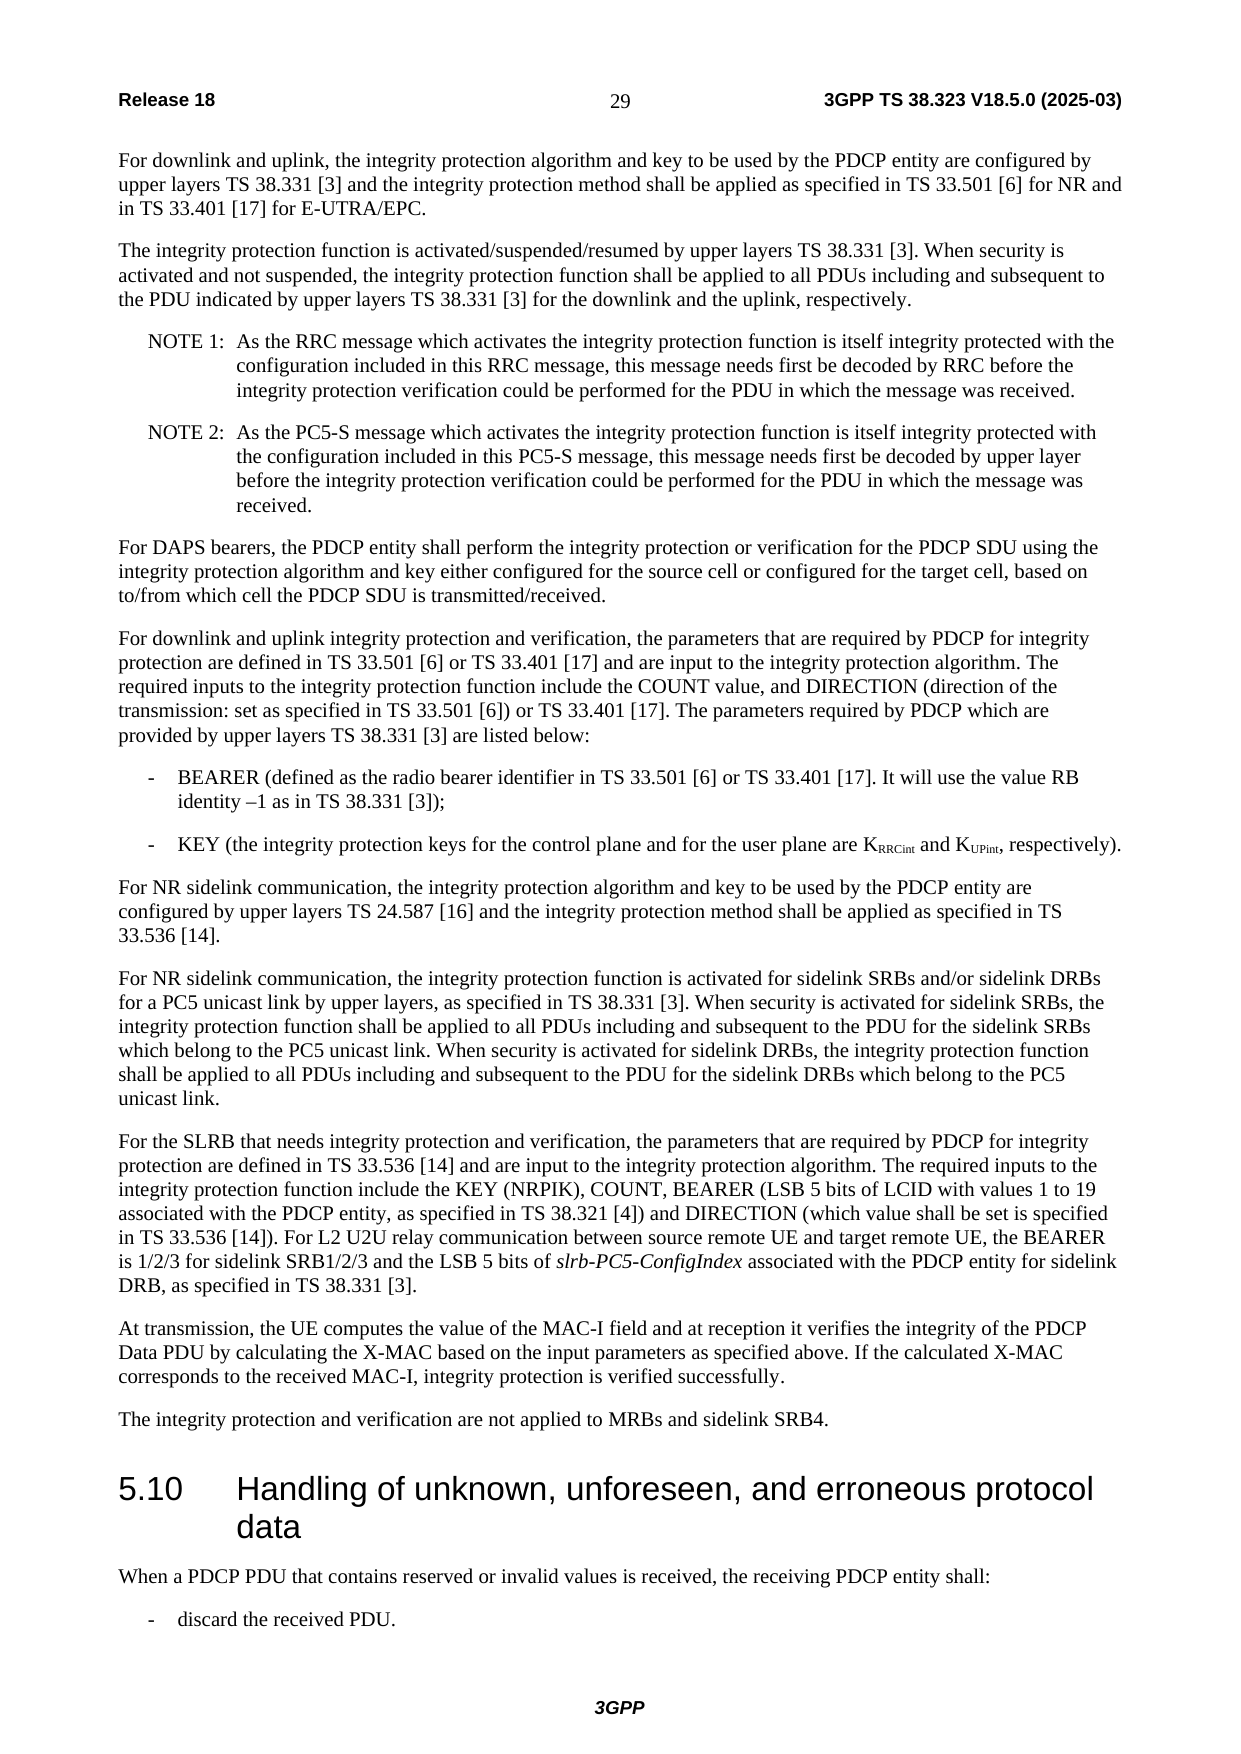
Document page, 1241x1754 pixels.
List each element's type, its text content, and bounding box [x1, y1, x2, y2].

text - discard the received PDU. [148, 1607, 1122, 1631]
text - BEARER (defined as the radio bearer identifier in TS 33.501 [6] or TS 33.401 [17]. It will use the value RB identity –1 as in TS 38.331 [3]); [148, 765, 1122, 813]
text NOTE 2: As the PC5-S message which activates the integrity protection function is itself integrity protected with the configuration included in this PC5-S message, this message needs first be decoded by upper layer before the integrity protection verification could be performed for the PDU in which the message was received. [148, 420, 1122, 517]
text For downlink and uplink integrity protection and verification, the parameters that are required by PDCP for integrity protection are defined in TS 33.501 [6] or TS 33.401 [17] and are input to the integrity protection algorithm. The required inputs to the integrity protection function include the COUNT value, and DIRECTION (direction of the transmission: set as specified in TS 33.501 [6]) or TS 33.401 [17]. The parameters required by PDCP which are provided by upper layers TS 38.331 [3] are listed below: [118, 626, 1122, 747]
text NOTE 1: As the RRC message which activates the integrity protection function is itself integrity protected with the configuration included in this RRC message, this message needs first be decoded by RRC before the integrity protection verification could be performed for the PDU in which the message was received. [148, 329, 1122, 402]
text For the SLRB that needs integrity protection and verification, the parameters that are required by PDCP for integrity protection are defined in TS 33.536 [14] and are input to the integrity protection algorithm. The required inputs to the integrity protection function include the KEY (NRPIK), COUNT, BEARER (LSB 5 bits of LCID with values 1 to 19 associated with the PDCP entity, as specified in TS 38.321 [4]) and DIRECTION (which value shall be set is specified in TS 33.536 [14]). For L2 U2U relay communication between source remote UE and target remote UE, the BEARER is 1/2/3 for sidelink SRB1/2/3 and the LSB 5 bits of slrb-PC5-ConfigIndex associated with the PDCP entity for sidelink DRB, as specified in TS 38.331 [3]. [118, 1129, 1122, 1297]
text For DAPS bearers, the PDCP entity shall perform the integrity protection or verification for the PDCP SDU using the integrity protection algorithm and key either configured for the source cell or configured for the target cell, based on to/from which cell the PDCP SDU is transmitted/received. [118, 535, 1122, 607]
text For NR sidelink communication, the integrity protection algorithm and key to be used by the PDCP entity are configured by upper layers TS 24.587 [16] and the integrity protection method shall be applied as specified in TS 33.536 [14]. [118, 875, 1122, 947]
subtitle 5.10 Handling of unknown, unforeseen, and erroneous protocol data [118, 1469, 1122, 1546]
text - KEY (the integrity protection keys for the control plane and for the user plane are KRRCint and KUPint, respectively). [148, 832, 1122, 856]
text For NR sidelink communication, the integrity protection function is activated for sidelink SRBs and/or sidelink DRBs for a PC5 unicast link ‎by upper layers, as specified in TS 38.331 [3]. When security is activated for sidelink SRBs, the integrity protection ‎function shall be applied to all PDUs including and subsequent to the PDU for the ‎sidelink SRBs which belong to the PC5 unicast link.‎ When security is activated for sidelink DRBs, the integrity protection ‎function shall be applied to all PDUs including and subsequent to the PDU for the ‎sidelink DRBs which belong to the PC5 unicast link.‎ [118, 966, 1122, 1110]
text The integrity protection and verification are not applied to MRBs and sidelink SRB4. [118, 1407, 1122, 1431]
text When a PDCP PDU that contains reserved or invalid values is received, the receiving PDCP entity shall: [118, 1564, 1122, 1588]
text At transmission, the UE computes the value of the MAC-I field and at reception it verifies the integrity of the PDCP Data PDU by calculating the X-MAC based on the input parameters as specified above. If the calculated X-MAC corresponds to the received MAC-I, integrity protection is verified successfully. [118, 1316, 1122, 1388]
text The integrity protection function is activated/suspended/resumed by upper layers TS 38.331 [3]. When security is activated and not suspended, the integrity protection function shall be applied to all PDUs including and subsequent to the PDU indicated by upper layers TS 38.331 [3] for the downlink and the uplink, respectively. [118, 238, 1122, 311]
text For downlink and uplink, the integrity protection algorithm and key to be used by the PDCP entity are configured by upper layers TS 38.331 [3] and the integrity protection method shall be applied as specified in TS 33.501 [6] for NR and in TS 33.401 [17] for E-UTRA/EPC. [118, 147, 1122, 220]
